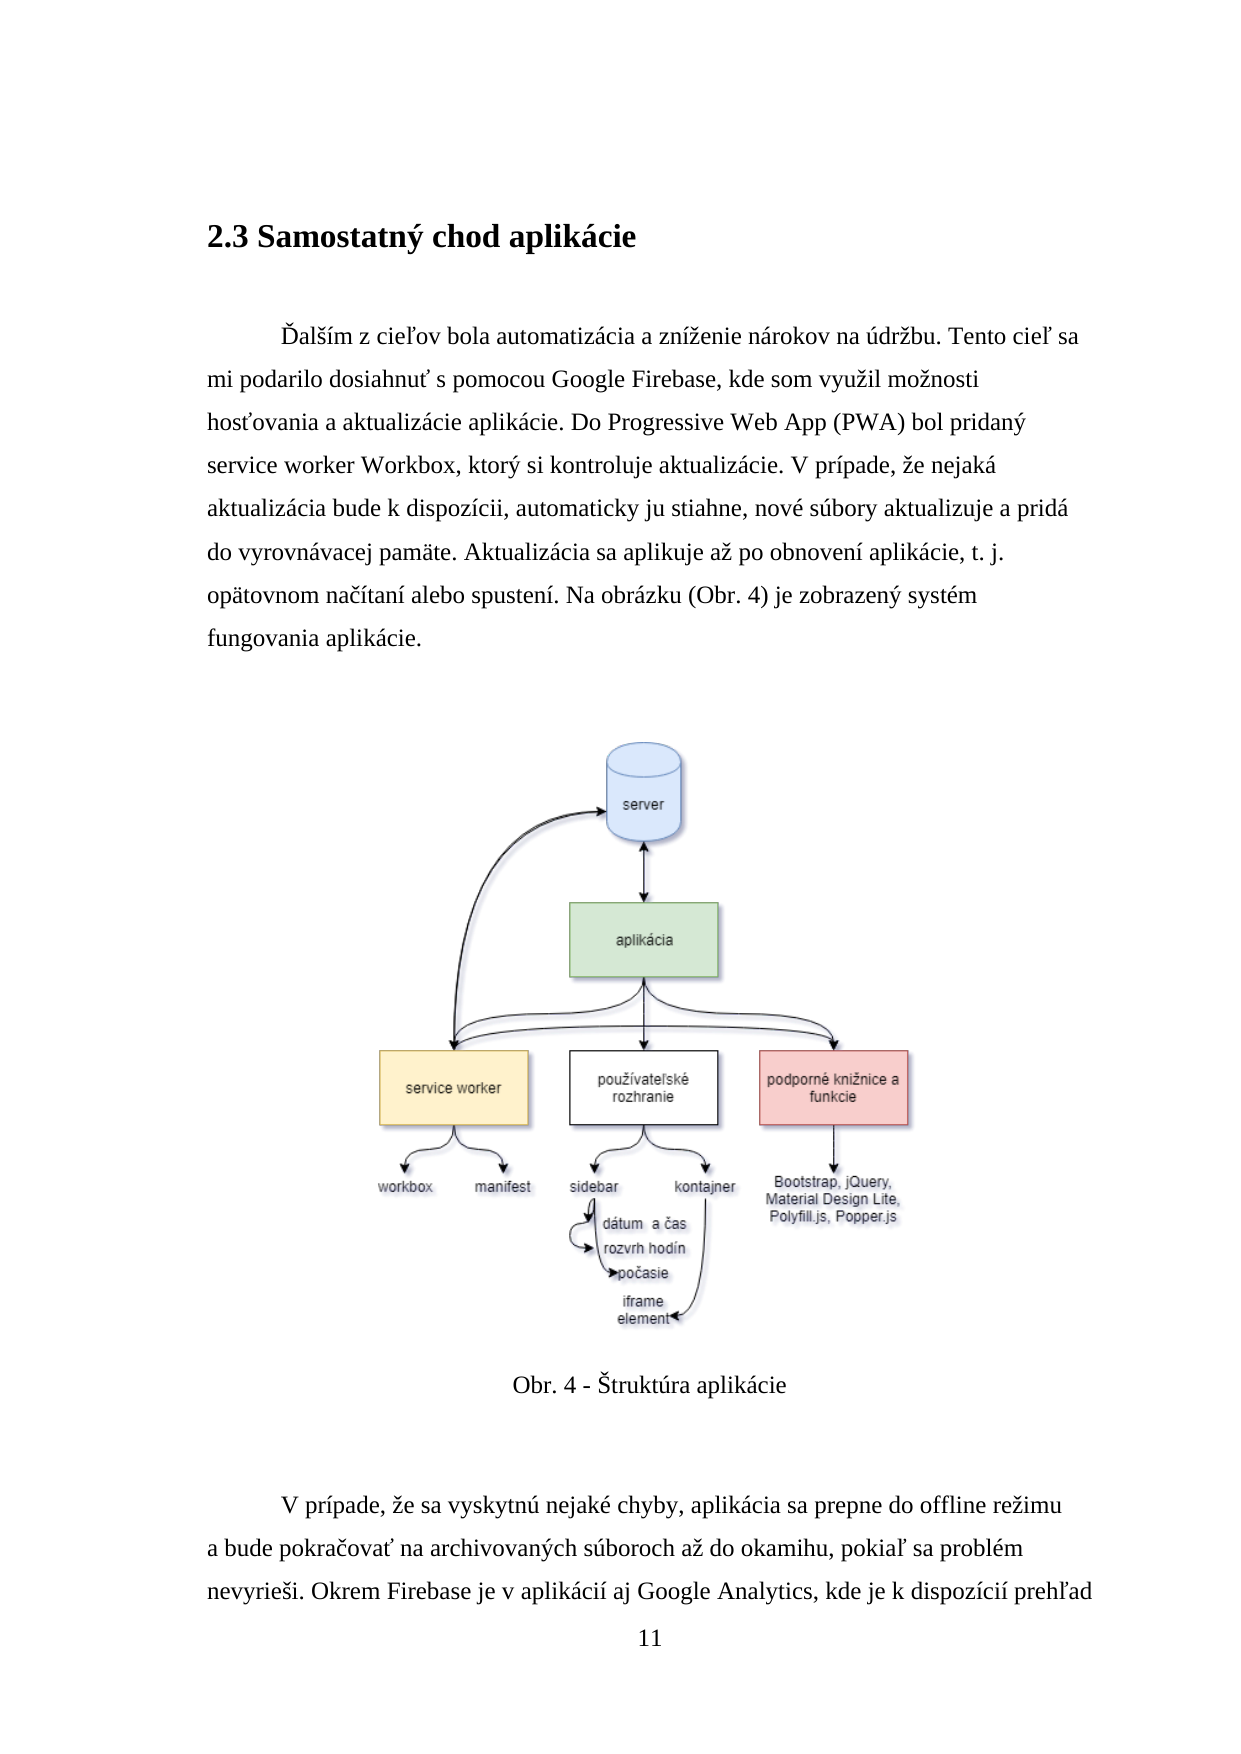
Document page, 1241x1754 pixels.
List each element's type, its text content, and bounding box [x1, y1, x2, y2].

subtitle 2.3 Samostatný chod aplikácie [207, 216, 1092, 254]
text Obr. 4 - Štruktúra aplikácie [207, 1370, 1092, 1399]
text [207, 1490, 1092, 1605]
picture [377, 742, 922, 1340]
text Ďalším z cieľov bola automatizácia a zníženie nárokov na údržbu. Tento cieľ sa mi podarilo dosiahnuť s pomocou Google Firebase, kde som využil možnosti hosťovania a aktualizácie aplikácie. Do Progressive Web App (PWA) bol pridaný service worker Workbox, ktorý si kontroluje aktualizácie. V prípade, že nejaká aktualizácia bude k dispozícii, automaticky ju stiahne, nové súbory aktualizuje a pridá do vyrovnávacej pamäte. Aktualizácia sa aplikuje až po obnovení aplikácie, t. j. opätovnom načítaní alebo spustení. Na obrázku (Obr. 4) je zobrazený systém fungovania aplikácie. [207, 321, 1092, 652]
